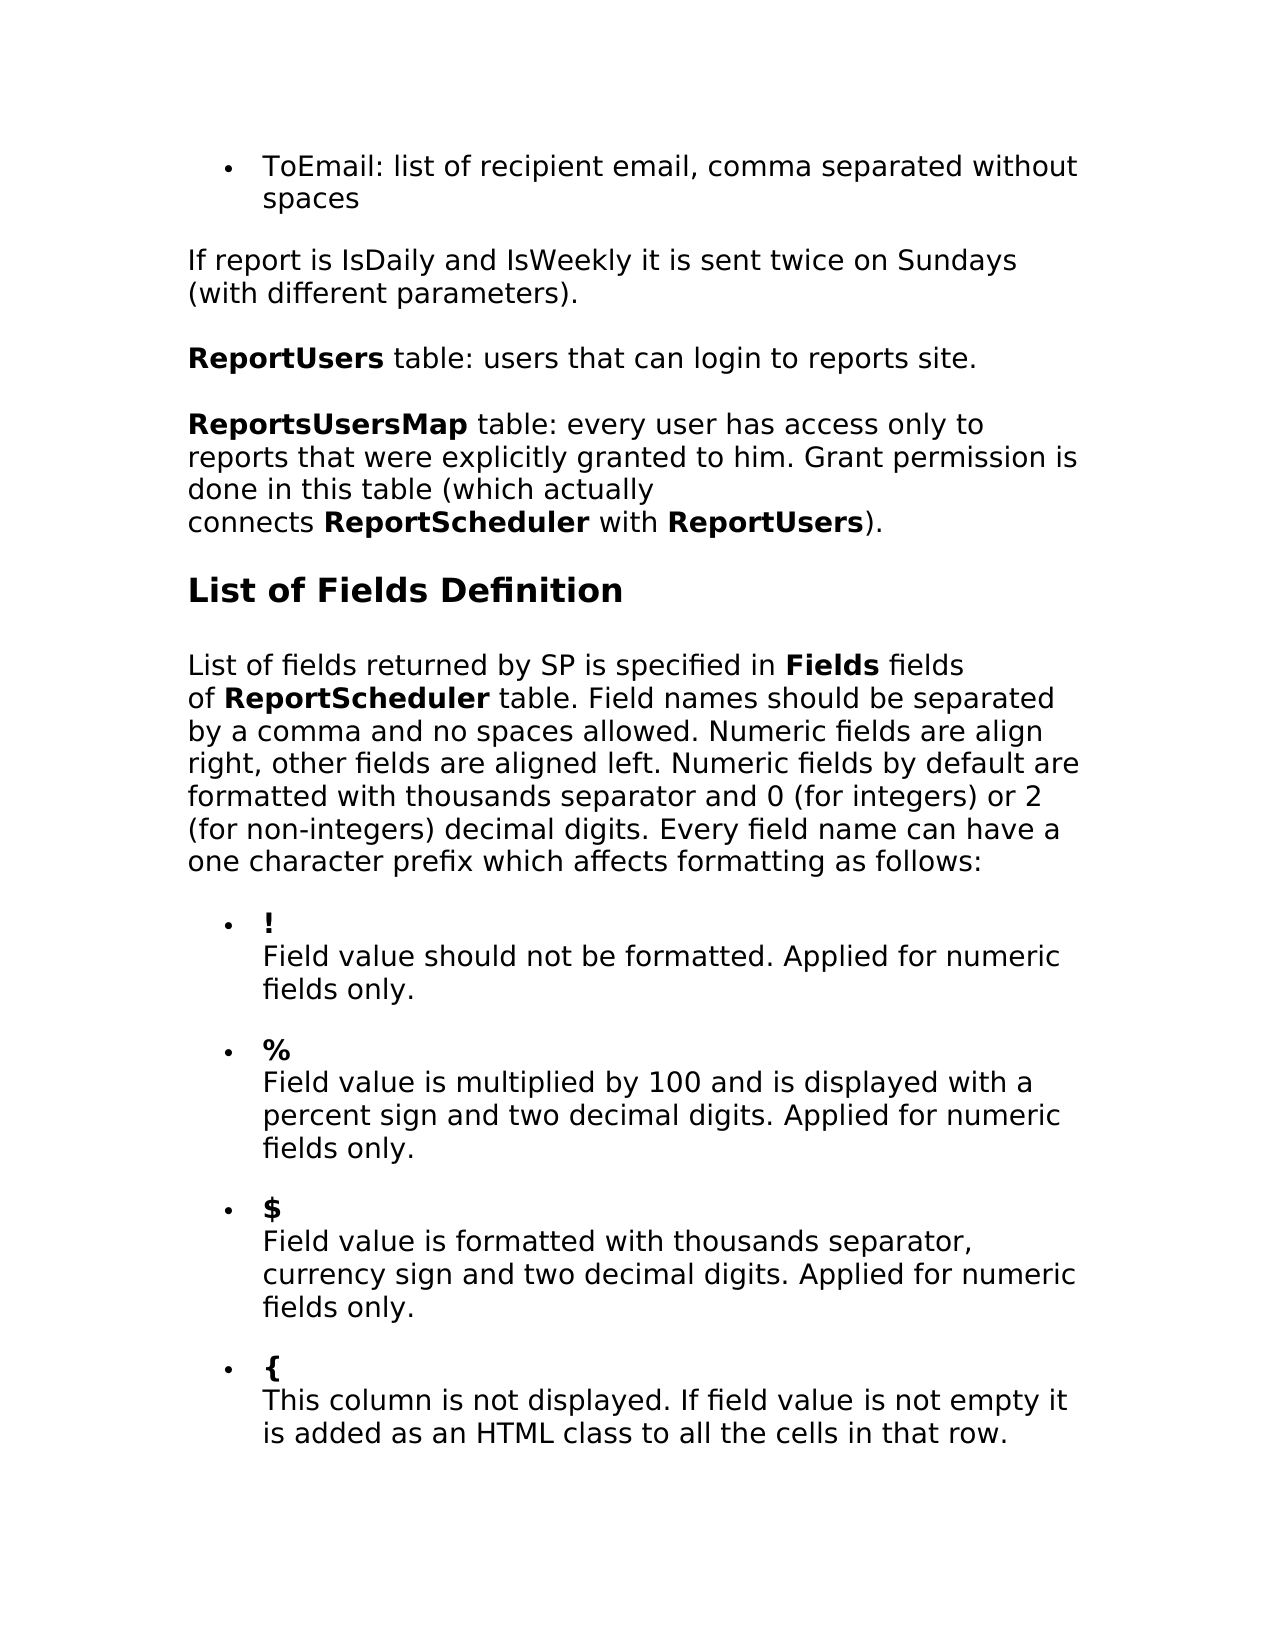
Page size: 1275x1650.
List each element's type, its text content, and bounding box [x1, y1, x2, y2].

text List of fields returned by SP is specified in Fields fields of ReportScheduler table. Field names should be separated by a comma and no spaces allowed. Numeric fields are align right, other fields are aligned left. Numeric fields by default are formatted with thousands separator and 0 (for integers) or 2 (for non-integers) decimal digits. Every field name can have a one character prefix which affects formatting as follows: [187, 649, 1087, 878]
text List of Fields Definition [187, 572, 1087, 611]
list % Field value is multiplied by 100 and is displayed with a percent sign and two decimal digits. Applied for numeric fields only. [225, 1034, 1087, 1164]
list ! Field value should not be formatted. Applied for numeric fields only. [225, 907, 1087, 1006]
list { This column is not displayed. If field value is not empty it is added as an HTML class to all the cells in that row. [225, 1352, 1087, 1450]
list ToEmail: list of recipient email, comma separated without spaces [225, 150, 1087, 215]
text ReportsUsersMap table: every user has access only to reports that were explicitly granted to him. Grant permission is done in this table (which actually connects ReportScheduler with ReportUsers). [187, 408, 1087, 539]
list $ Field value is formatted with thousands separator, currency sign and two decimal digits. Applied for numeric fields only. [225, 1193, 1087, 1323]
text ReportUsers table: users that can login to reports site. [187, 343, 1087, 375]
text If report is IsDaily and IsWeekly it is sent twice on Sundays (with different parameters). [187, 244, 1087, 310]
